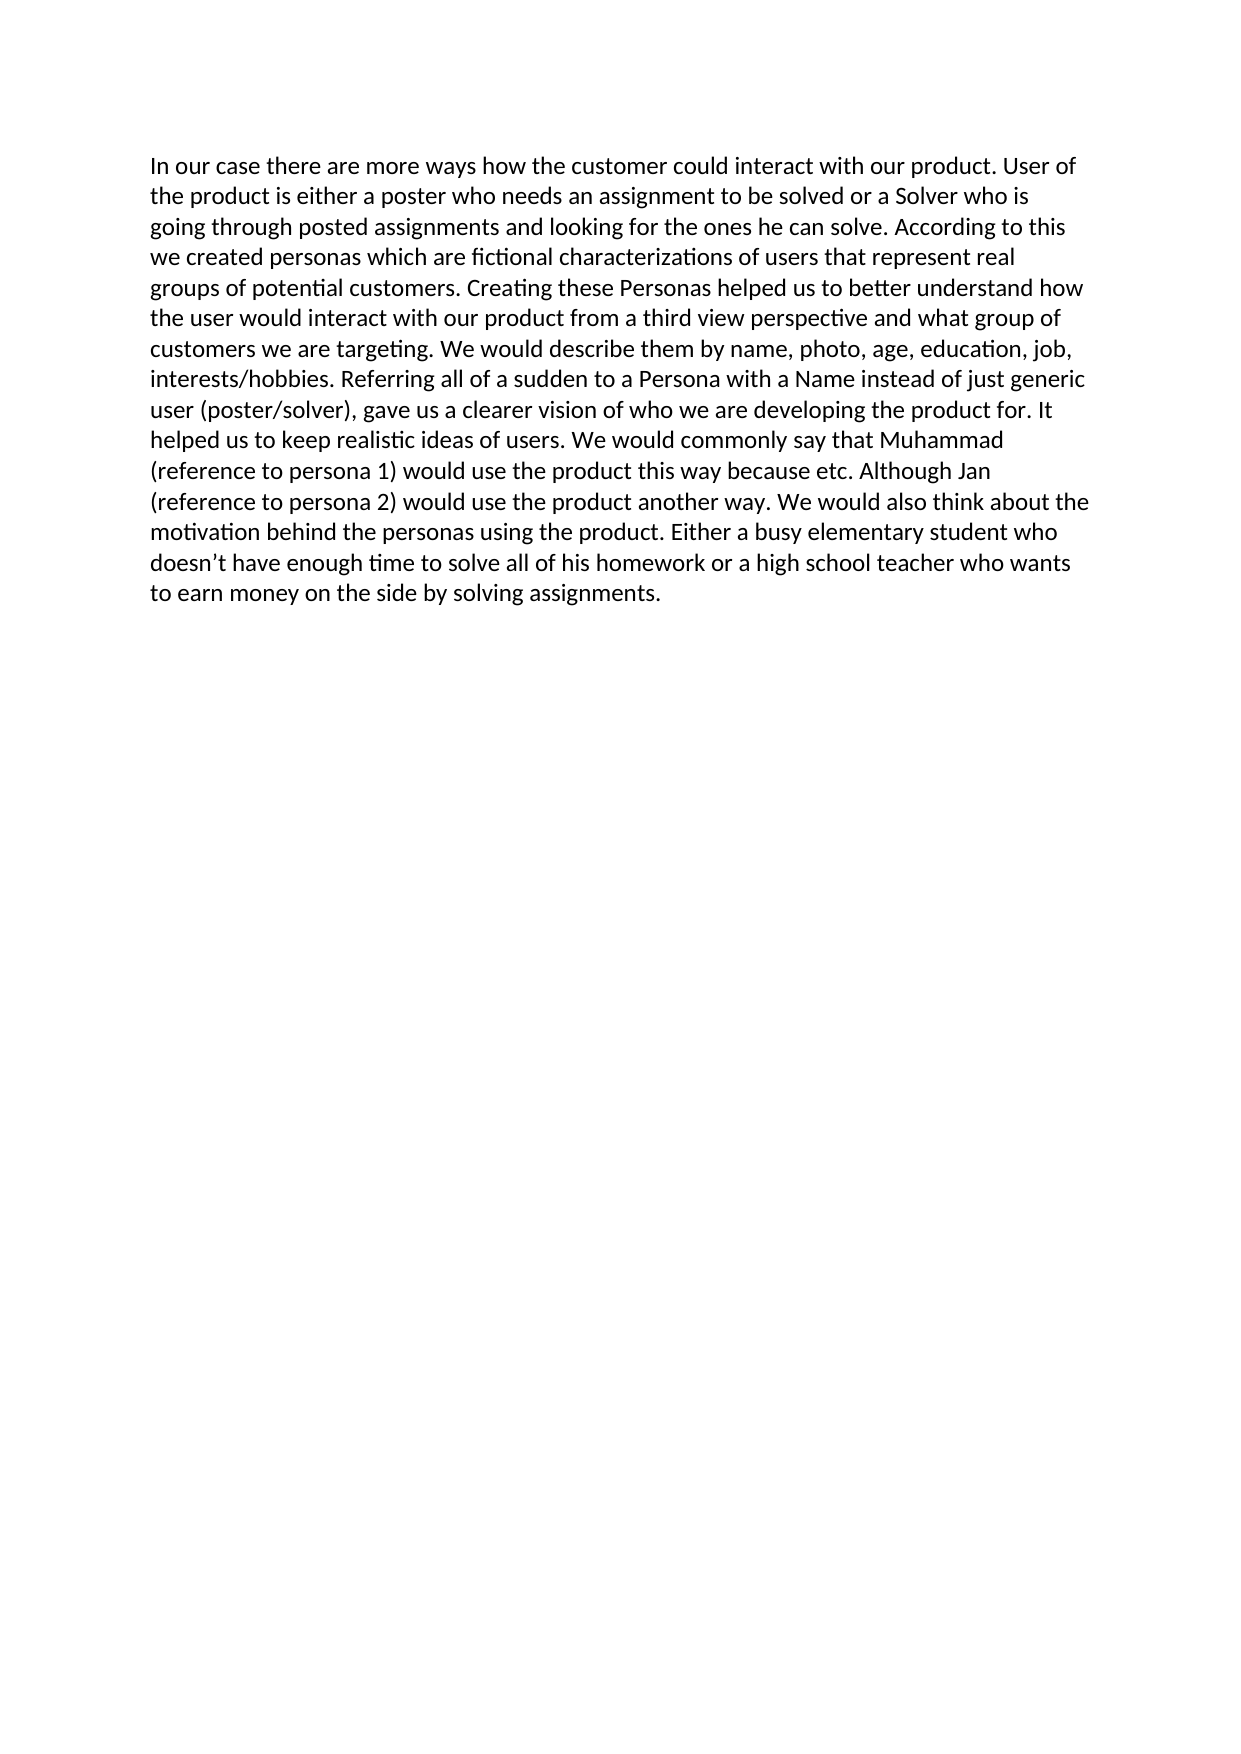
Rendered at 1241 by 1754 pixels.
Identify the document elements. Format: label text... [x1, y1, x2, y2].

text In our case there are more ways how the customer could interact with our product. User of the product is either a poster who needs an assignment to be solved or a Solver who is going through posted assignments and looking for the ones he can solve. According to this we created personas which are fictional characterizations of users that represent real groups of potential customers. Creating these Personas helped us to better understand how the user would interact with our product from a third view perspective and what group of customers we are targeting. We would describe them by name, photo, age, education, job, interests/hobbies. Referring all of a sudden to a Persona with a Name instead of just generic user (poster/solver), gave us a clearer vision of who we are developing the product for. It helped us to keep realistic ideas of users. We would commonly say that Muhammad (reference to persona 1) would use the product this way because etc. Although Jan (reference to persona 2) would use the product another way. We would also think about the motivation behind the personas using the product. Either a busy elementary student who doesn’t have enough time to solve all of his homework or a high school teacher who wants to earn money on the side by solving assignments. [150, 150, 1090, 608]
